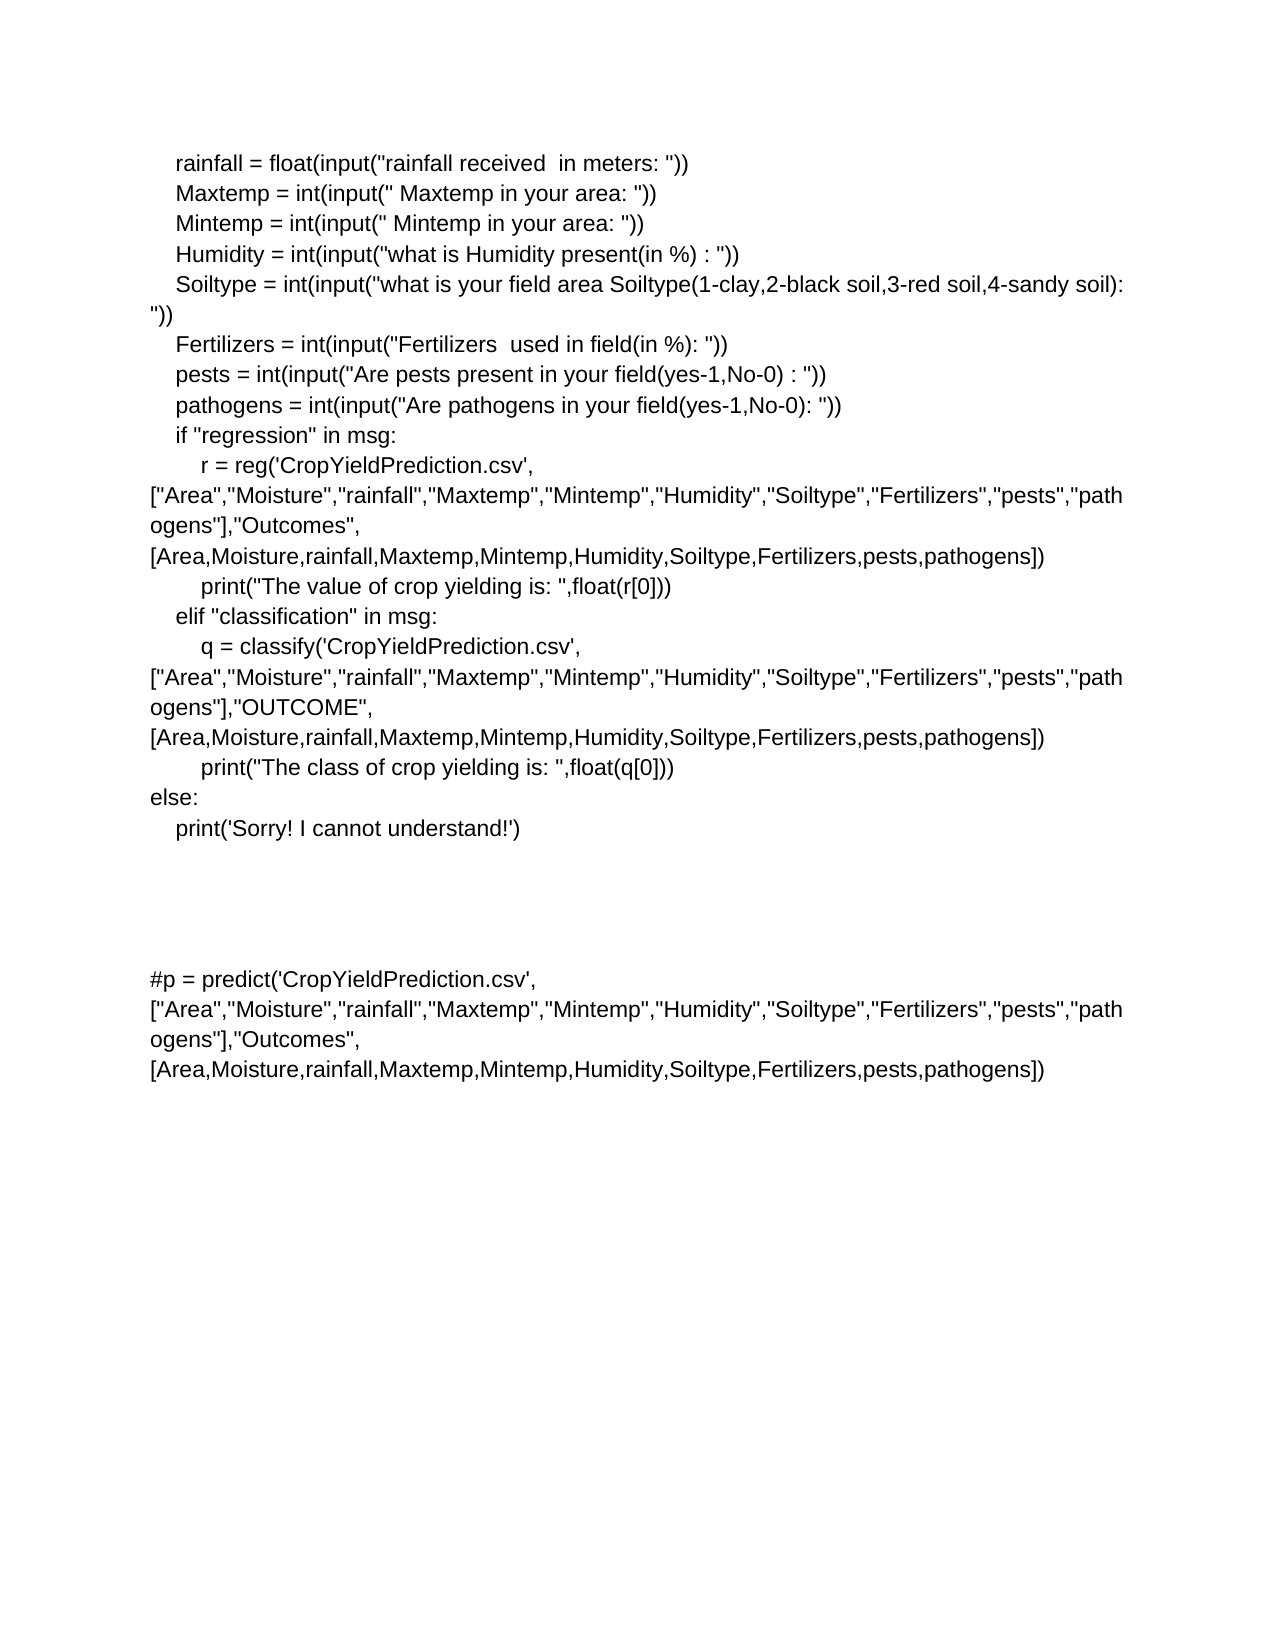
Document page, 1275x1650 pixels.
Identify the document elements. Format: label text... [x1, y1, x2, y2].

text rainfall = float(input("rainfall received in meters: ")) [150, 150, 1125, 176]
text if "regression" in msg: [150, 422, 1125, 448]
text q = classify('CropYieldPrediction.csv',["Area","Moisture","rainfall","Maxtemp","Mintemp","Humidity","Soiltype","Fertilizers","pests","pathogens"],"OUTCOME",[Area,Moisture,rainfall,Maxtemp,Mintemp,Humidity,Soiltype,Fertilizers,pests,pathogens]) [150, 633, 1125, 750]
text pathogens = int(input("Are pathogens in your field(yes-1,No-0): ")) [150, 392, 1125, 418]
text else: [150, 784, 1125, 811]
text pests = int(input("Are pests present in your field(yes-1,No-0) : ")) [150, 361, 1125, 388]
text print("The value of crop yielding is: ",float(r[0])) [150, 573, 1125, 599]
text print('Sorry! I cannot understand!') [150, 814, 1125, 841]
text r = reg('CropYieldPrediction.csv',["Area","Moisture","rainfall","Maxtemp","Mintemp","Humidity","Soiltype","Fertilizers","pests","pathogens"],"Outcomes",[Area,Moisture,rainfall,Maxtemp,Mintemp,Humidity,Soiltype,Fertilizers,pests,pathogens]) [150, 452, 1125, 569]
text #p = predict('CropYieldPrediction.csv',["Area","Moisture","rainfall","Maxtemp","Mintemp","Humidity","Soiltype","Fertilizers","pests","pathogens"],"Outcomes",[Area,Moisture,rainfall,Maxtemp,Mintemp,Humidity,Soiltype,Fertilizers,pests,pathogens]) [150, 966, 1125, 1083]
text elif "classification" in msg: [150, 603, 1125, 629]
text Fertilizers = int(input("Fertilizers used in field(in %): ")) [150, 331, 1125, 358]
text Mintemp = int(input(" Mintemp in your area: ")) [150, 210, 1125, 237]
text Maxtemp = int(input(" Maxtemp in your area: ")) [150, 180, 1125, 207]
text Humidity = int(input("what is Humidity present(in %) : ")) [150, 241, 1125, 267]
text Soiltype = int(input("what is your field area Soiltype(1-clay,2-black soil,3-red soil,4-sandy soil): ")) [150, 271, 1125, 327]
text print("The class of crop yielding is: ",float(q[0])) [150, 754, 1125, 781]
